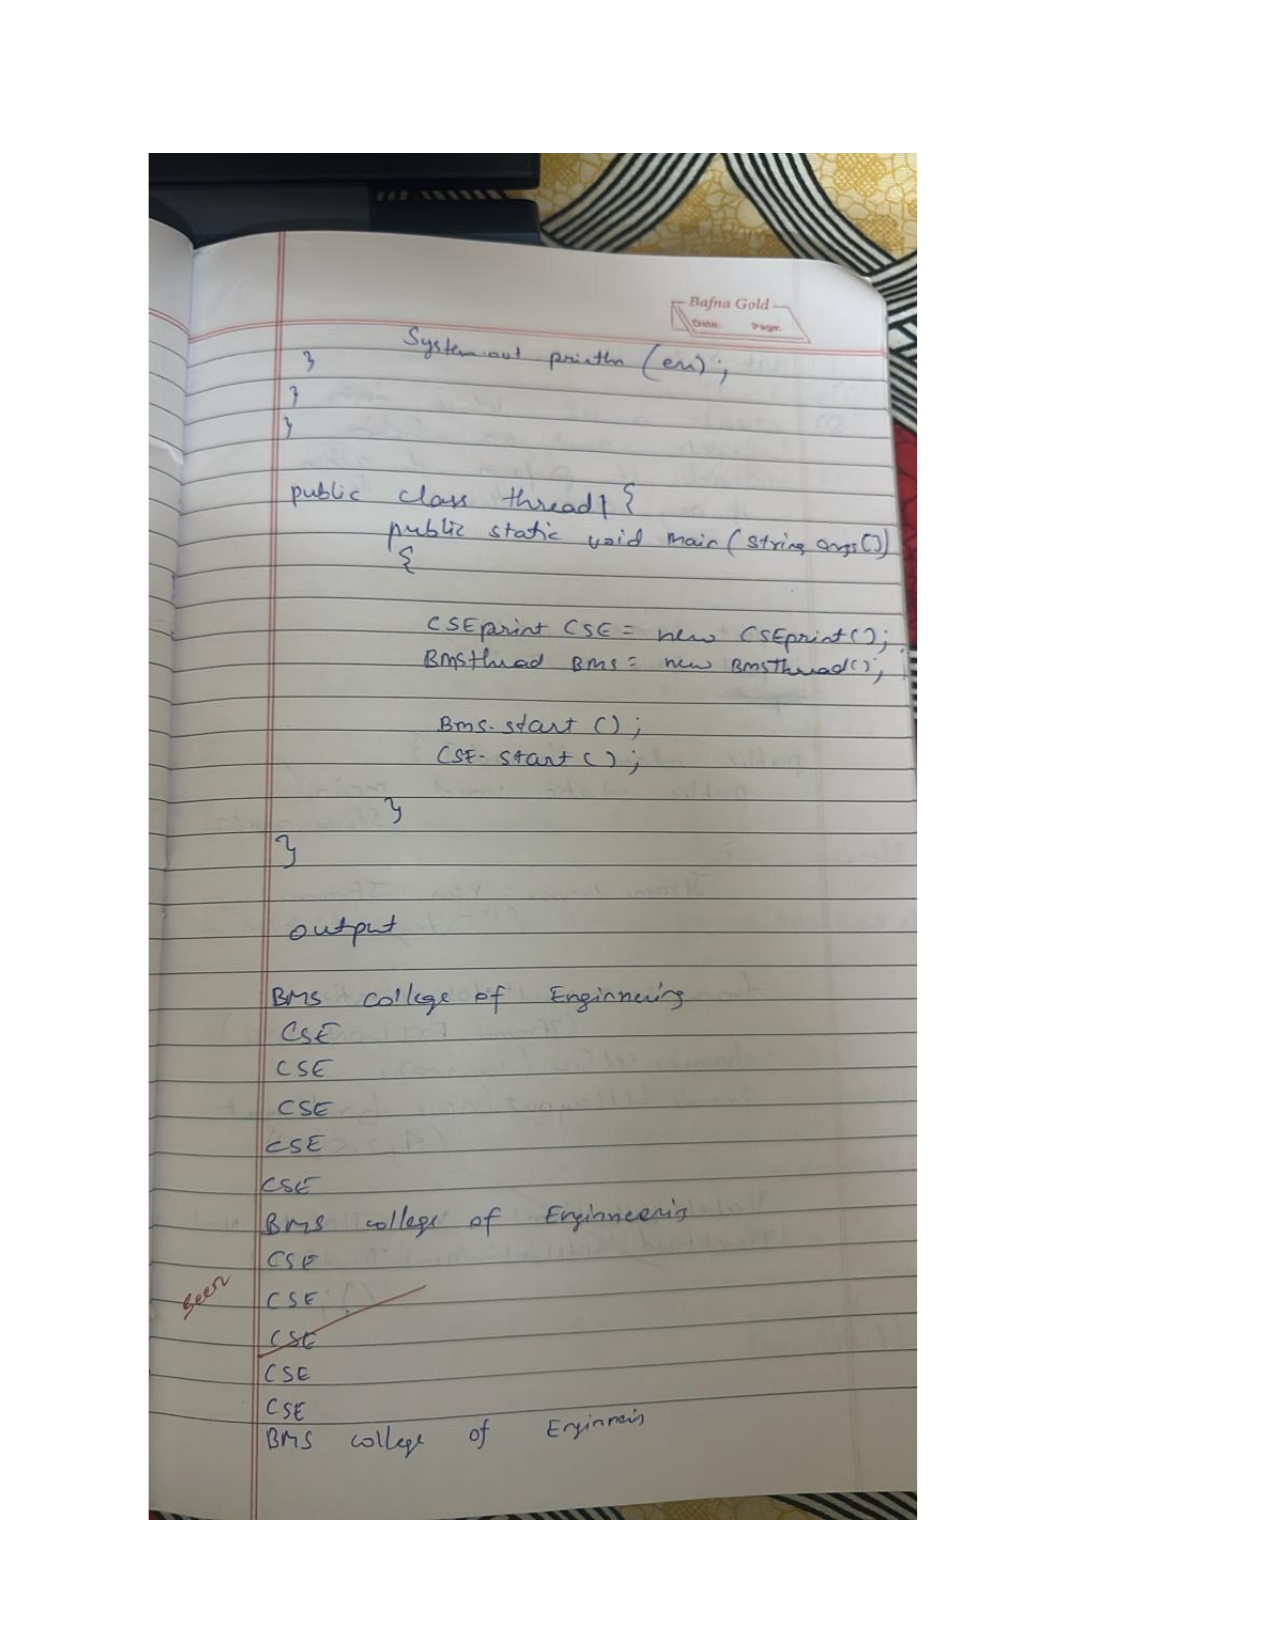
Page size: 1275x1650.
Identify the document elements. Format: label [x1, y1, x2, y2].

picture [148, 153, 918, 1520]
